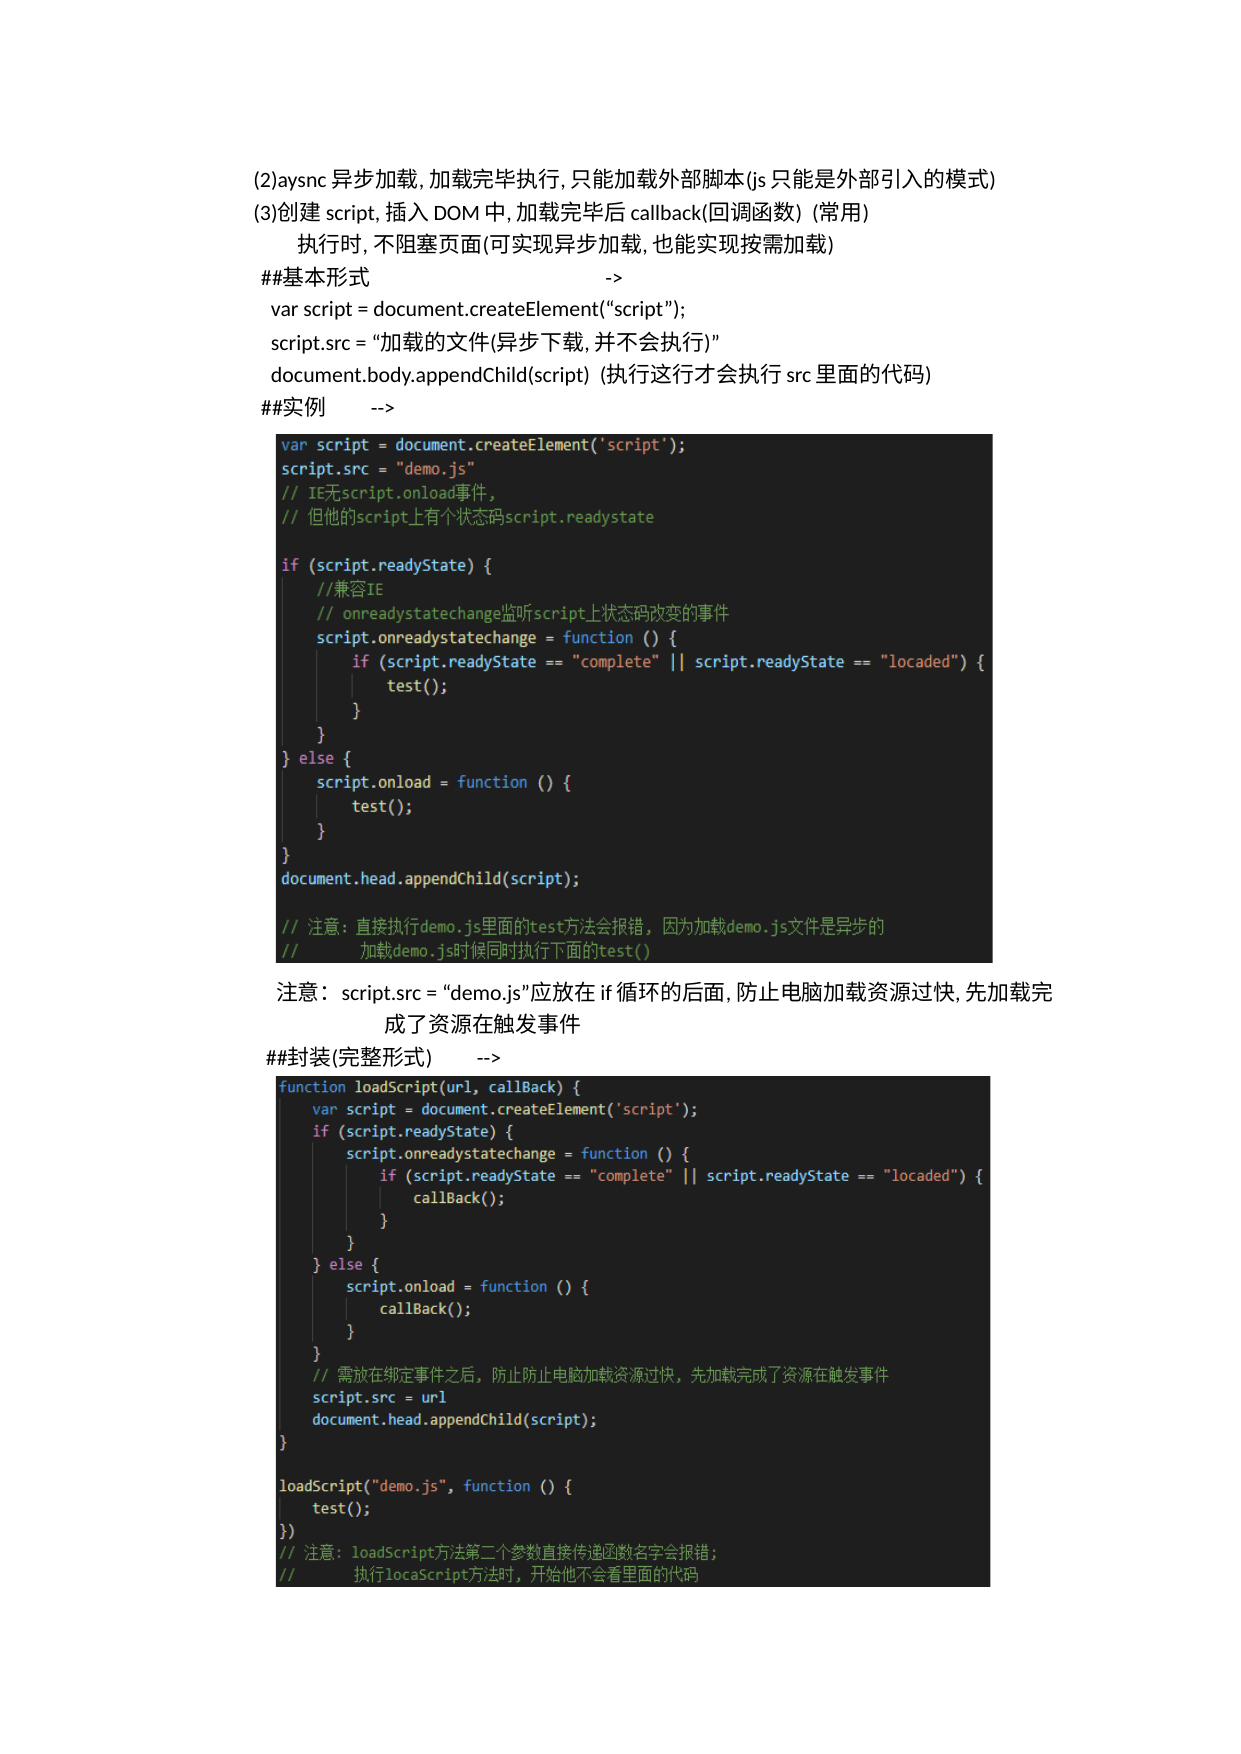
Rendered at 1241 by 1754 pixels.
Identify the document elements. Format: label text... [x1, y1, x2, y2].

list 注意：script.src = “demo.js”应放在if循环的后面, 防止电脑加载资源过快, 先加载完成了资源在触发事件 [231, 974, 1053, 1039]
list 执行时, 不阻塞页面(可实现异步加载, 也能实现按需加载) [187, 227, 1053, 259]
list (2)aysnc异步加载, 加载完毕执行, 只能加载外部脚本(js只能是外部引入的模式) [187, 162, 1053, 194]
list document.body.appendChild(script) (执行这行才会执行src里面的代码) [187, 357, 1053, 389]
list (3)创建script, 插入DOM中, 加载完毕后callback(回调函数) (常用) [187, 194, 1053, 227]
picture [275, 434, 993, 963]
list ##实例 --> [187, 389, 1053, 422]
list ##封装(完整形式) --> [187, 1039, 1053, 1072]
list var script = document.createElement(“script”); [187, 292, 1053, 324]
list script.src = “加载的文件(异步下载, 并不会执行)” [187, 324, 1053, 357]
list ##基本形式 -> [187, 259, 1053, 292]
picture [275, 1076, 991, 1587]
